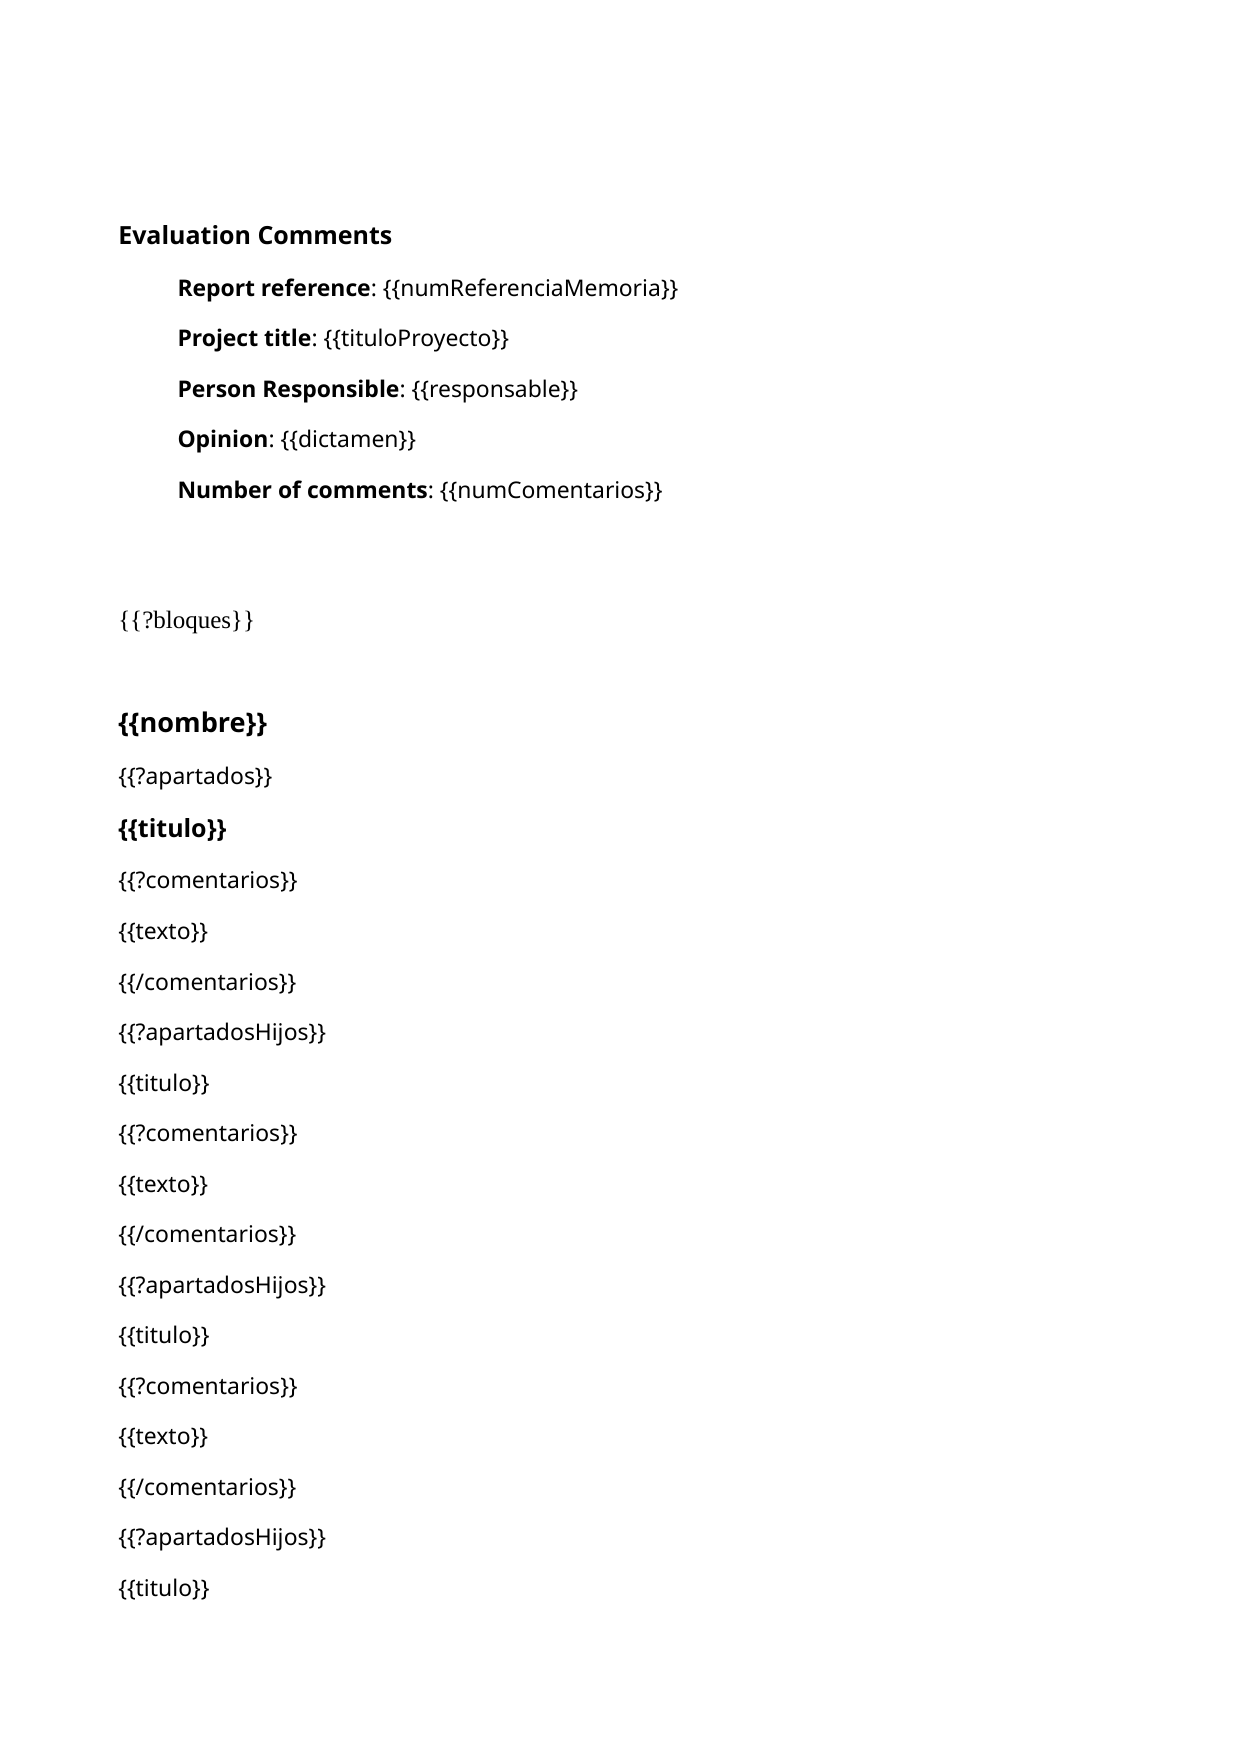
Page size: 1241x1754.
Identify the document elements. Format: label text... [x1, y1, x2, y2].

list Opinion: {{dictamen}} [177, 423, 1122, 454]
list {{?comentarios}} [118, 864, 1122, 896]
text {{/comentarios}} [118, 1218, 1122, 1249]
text {{?apartadosHijos}} [118, 1521, 1122, 1552]
text {{?comentarios}} [118, 1117, 1122, 1148]
text {{texto}} [118, 915, 1122, 946]
list Evaluation Comments [118, 118, 1122, 252]
text {{?comentarios}} [118, 1369, 1122, 1401]
text {{?apartadosHijos}} [118, 1268, 1122, 1300]
text {{texto}} [118, 1167, 1122, 1199]
list {{titulo}} [118, 811, 1122, 845]
list Number of comments: {{numComentarios}} [177, 474, 1122, 505]
list Report reference: {{numReferenciaMemoria}} [177, 272, 1122, 303]
list Project title: {{tituloProyecto}} [177, 322, 1122, 353]
text {{?apartadosHijos}} [118, 1016, 1122, 1047]
text {{texto}} [118, 1420, 1122, 1451]
list {{?apartados}} [118, 760, 1122, 791]
text {{titulo}} [118, 1319, 1122, 1350]
list Person Responsible: {{responsable}} [177, 373, 1122, 404]
text {{titulo}} [118, 1572, 1122, 1603]
list {{?bloques}} [118, 605, 1122, 634]
list {{nombre}} [118, 703, 1122, 740]
text {{/comentarios}} [118, 965, 1122, 997]
text {{/comentarios}} [118, 1471, 1122, 1502]
text {{titulo}} [118, 1066, 1122, 1098]
